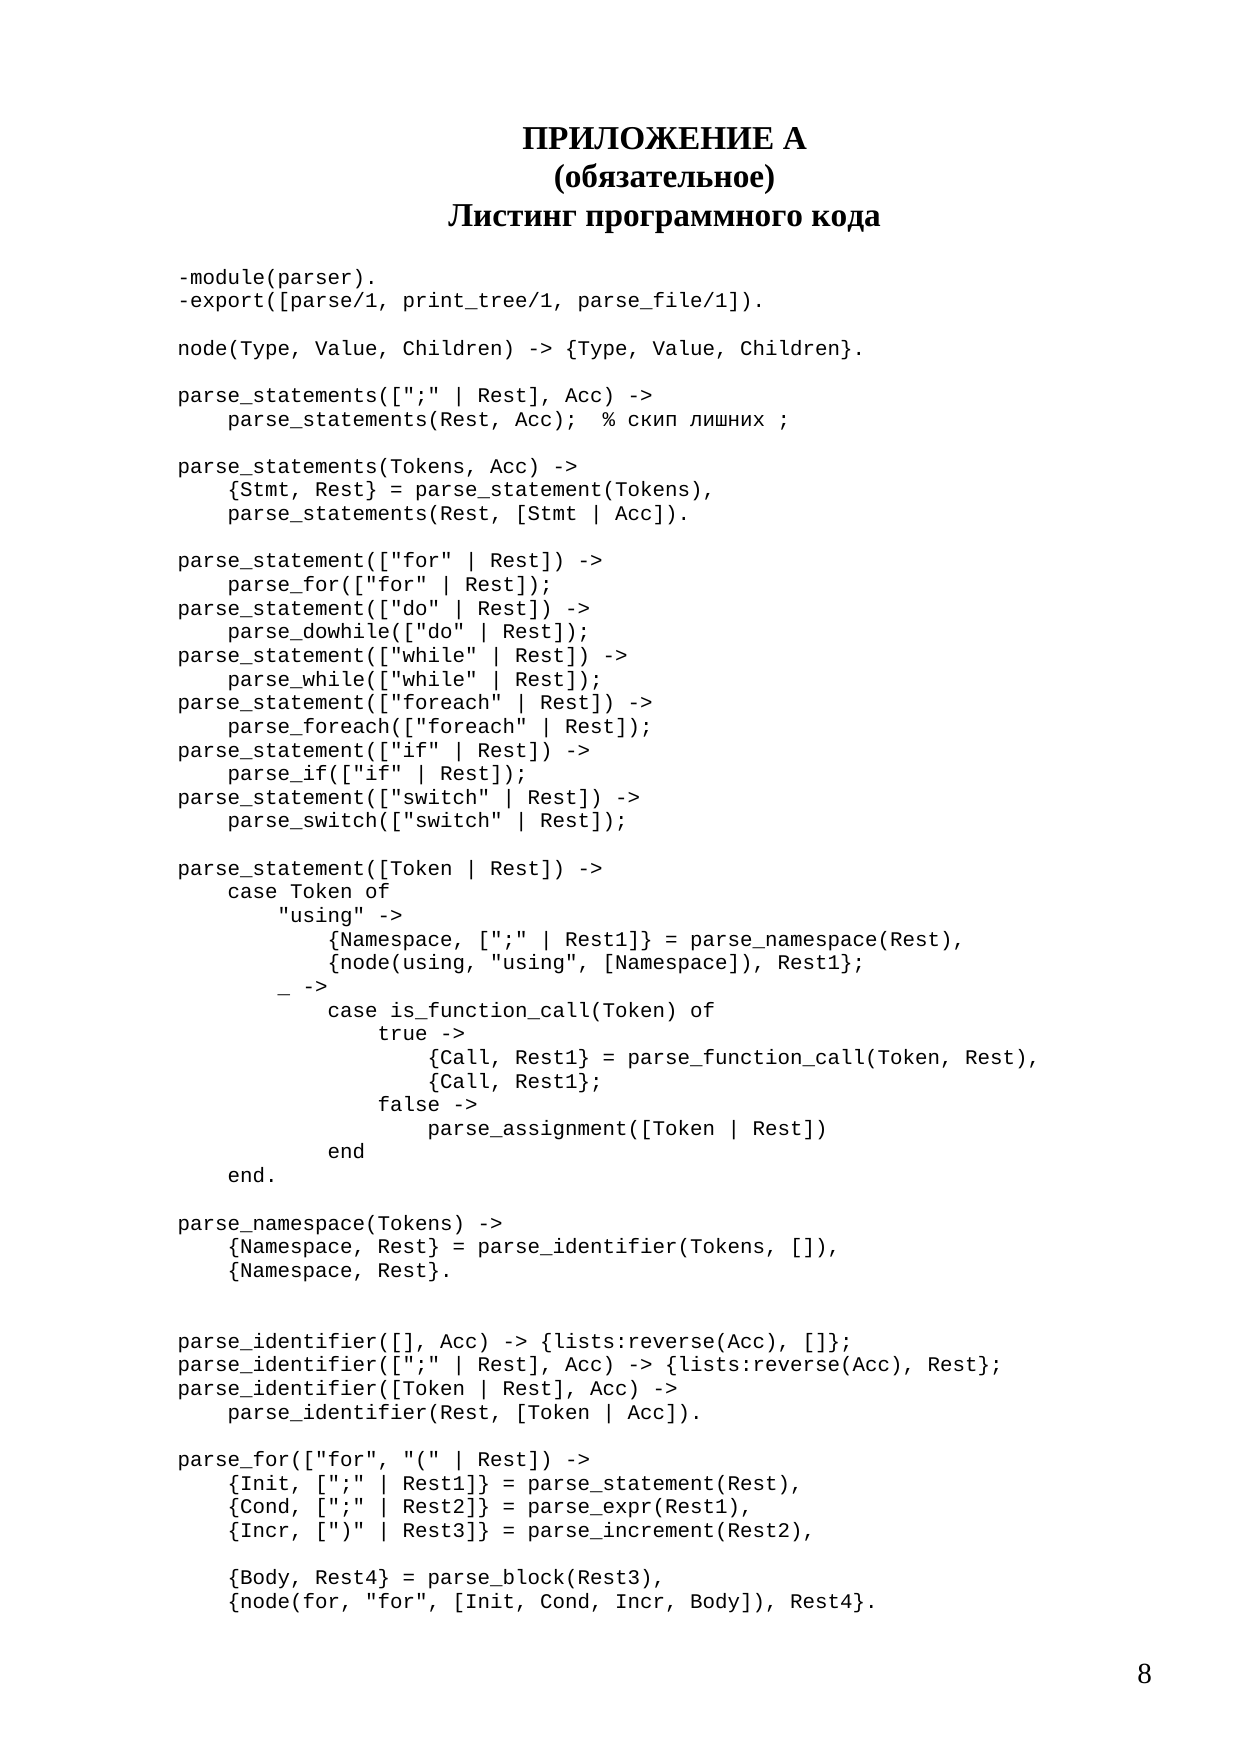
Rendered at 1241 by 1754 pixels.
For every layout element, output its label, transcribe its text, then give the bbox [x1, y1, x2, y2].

text parse_statement(["while" | Rest]) -> [177, 645, 1152, 669]
list ПРИЛОЖЕНИЕ А [177, 118, 1152, 156]
text parse_statement(["foreach" | Rest]) -> [177, 692, 1152, 716]
text parse_for(["for" | Rest]); [177, 574, 1152, 598]
text parse_statement(["for" | Rest]) -> [177, 550, 1152, 574]
text parse_namespace(Tokens) -> [177, 1212, 1152, 1236]
text {Incr, [")" | Rest3]} = parse_increment(Rest2), [177, 1520, 1152, 1543]
text {Cond, [";" | Rest2]} = parse_expr(Rest1), [177, 1496, 1152, 1520]
text {Call, Rest1} = parse_function_call(Token, Rest), [177, 1047, 1152, 1071]
text case is_function_call(Token) of [177, 1000, 1152, 1023]
text parse_dowhile(["do" | Rest]); [177, 621, 1152, 645]
text "using" -> [177, 905, 1152, 929]
text parse_identifier(Rest, [Token | Acc]). [177, 1402, 1152, 1425]
list (обязательное) Листинг программного кода [177, 156, 1152, 233]
text {node(for, "for", [Init, Cond, Incr, Body]), Rest4}. [177, 1591, 1152, 1614]
text _ -> [177, 976, 1152, 1000]
text parse_foreach(["foreach" | Rest]); [177, 716, 1152, 739]
text node(Type, Value, Children) -> {Type, Value, Children}. [177, 338, 1152, 361]
text parse_switch(["switch" | Rest]); [177, 811, 1152, 834]
text parse_identifier([";" | Rest], Acc) -> {lists:reverse(Acc), Rest}; [177, 1354, 1152, 1378]
text parse_identifier([Token | Rest], Acc) -> [177, 1378, 1152, 1402]
text parse_if(["if" | Rest]); [177, 763, 1152, 787]
text false -> [177, 1094, 1152, 1118]
text case Token of [177, 881, 1152, 905]
text parse_for(["for", "(" | Rest]) -> [177, 1449, 1152, 1473]
text {Namespace, Rest}. [177, 1260, 1152, 1283]
text {Stmt, Rest} = parse_statement(Tokens), [177, 479, 1152, 503]
text parse_statement([Token | Rest]) -> [177, 858, 1152, 881]
text -module(parser). [177, 267, 1152, 290]
text true -> [177, 1023, 1152, 1047]
text parse_statements([";" | Rest], Acc) -> [177, 385, 1152, 408]
text parse_statements(Rest, [Stmt | Acc]). [177, 503, 1152, 527]
text {Call, Rest1}; [177, 1071, 1152, 1094]
text -export([parse/1, print_tree/1, parse_file/1]). [177, 290, 1152, 314]
text parse_statement(["switch" | Rest]) -> [177, 787, 1152, 811]
text parse_statements(Rest, Acc); % скип лишних ; [177, 408, 1152, 432]
text {Namespace, Rest} = parse_identifier(Tokens, []), [177, 1236, 1152, 1260]
text end. [177, 1165, 1152, 1189]
text parse_identifier([], Acc) -> {lists:reverse(Acc), []}; [177, 1331, 1152, 1354]
text parse_while(["while" | Rest]); [177, 669, 1152, 692]
text parse_statement(["do" | Rest]) -> [177, 598, 1152, 621]
text {Namespace, [";" | Rest1]} = parse_namespace(Rest), [177, 929, 1152, 952]
text parse_assignment([Token | Rest]) [177, 1118, 1152, 1142]
text end [177, 1142, 1152, 1165]
text {Init, [";" | Rest1]} = parse_statement(Rest), [177, 1473, 1152, 1496]
text {Body, Rest4} = parse_block(Rest3), [177, 1567, 1152, 1591]
text parse_statements(Tokens, Acc) -> [177, 456, 1152, 479]
text parse_statement(["if" | Rest]) -> [177, 739, 1152, 763]
text {node(using, "using", [Namespace]), Rest1}; [177, 952, 1152, 976]
